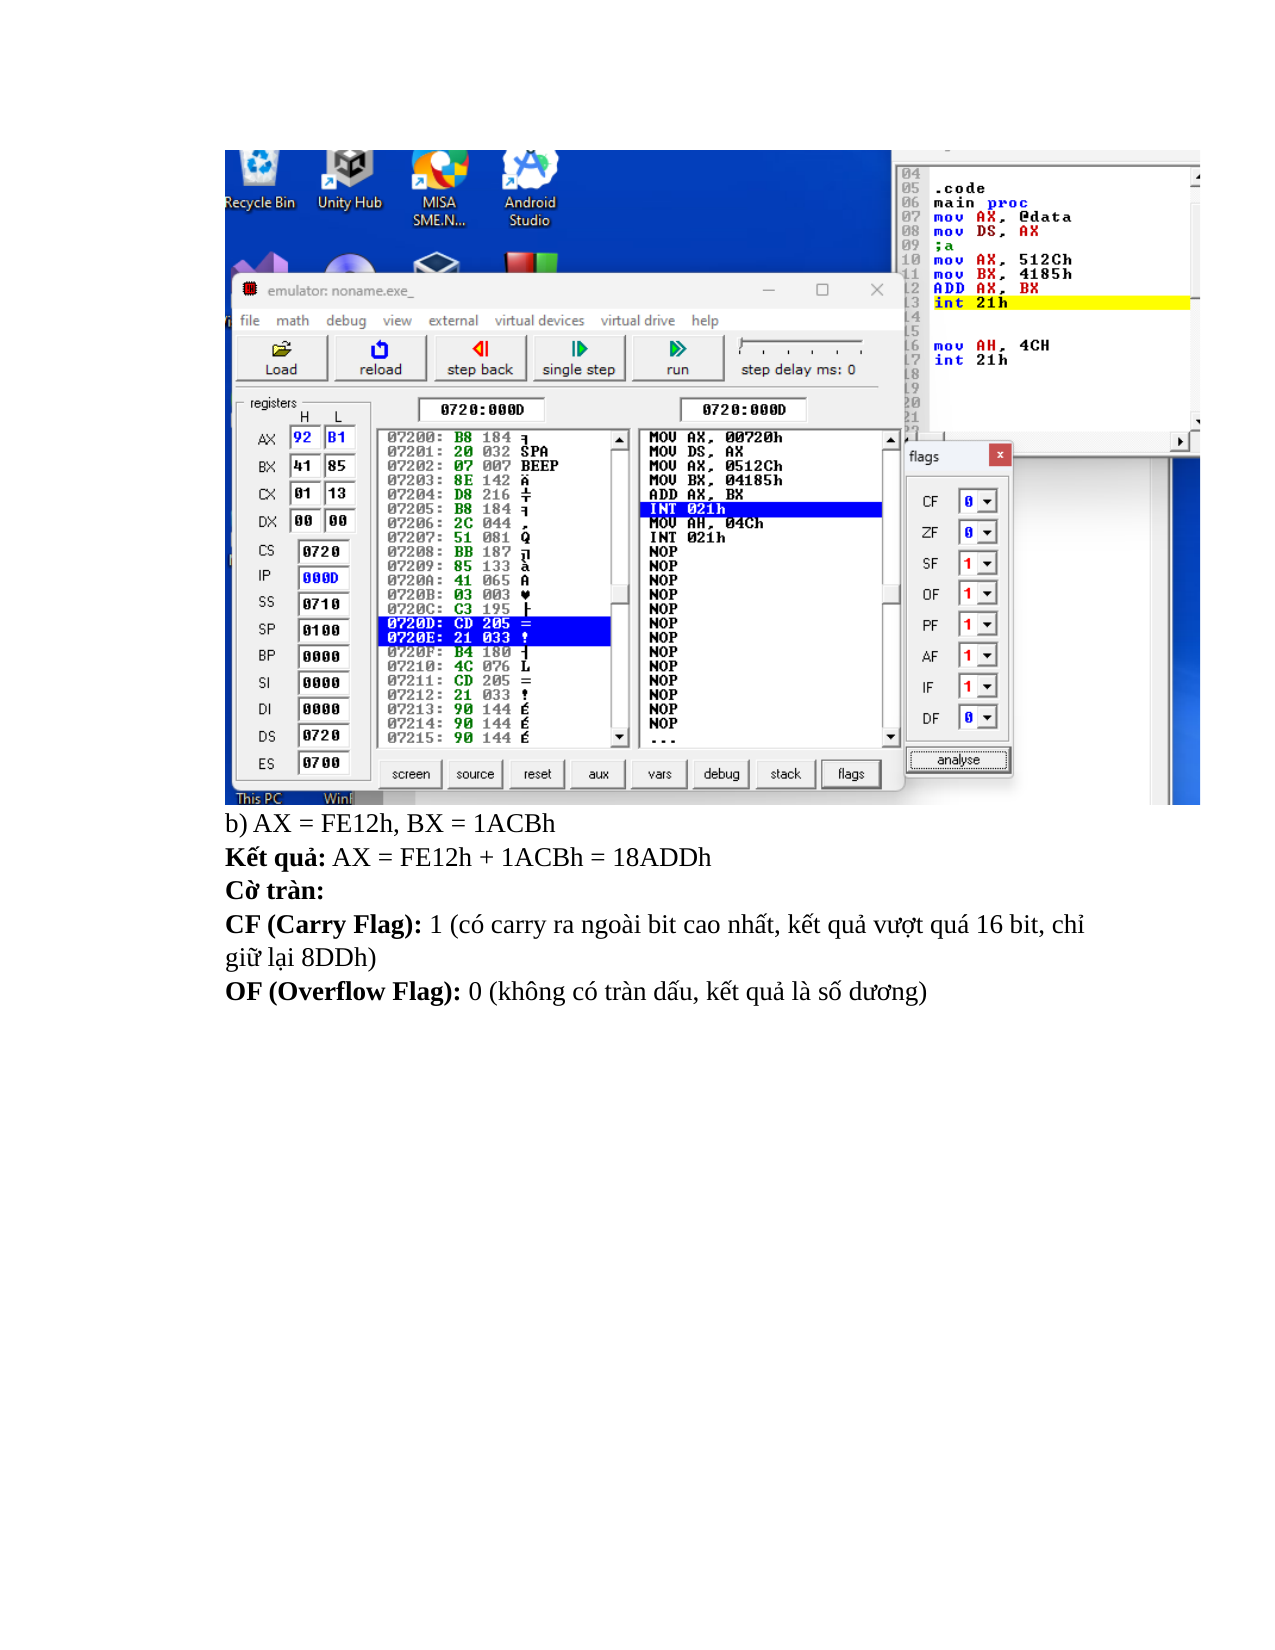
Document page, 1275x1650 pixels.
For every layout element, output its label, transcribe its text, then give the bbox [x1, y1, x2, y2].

list CF (Carry Flag): 1 (có carry ra ngoài bit cao nhất, kết quả vượt quá 16 bit, chỉ giữ lại 8DDh) [225, 908, 1125, 972]
list Cờ tràn: [225, 874, 1125, 905]
list b) AX = FE12h, BX = 1ACBh [225, 807, 1125, 838]
list OF (Overflow Flag): 0 (không có tràn dấu, kết quả là số dương) [225, 975, 1125, 1006]
picture [225, 150, 1200, 805]
list Kết quả: AX = FE12h + 1ACBh = 18ADDh [225, 841, 1125, 872]
